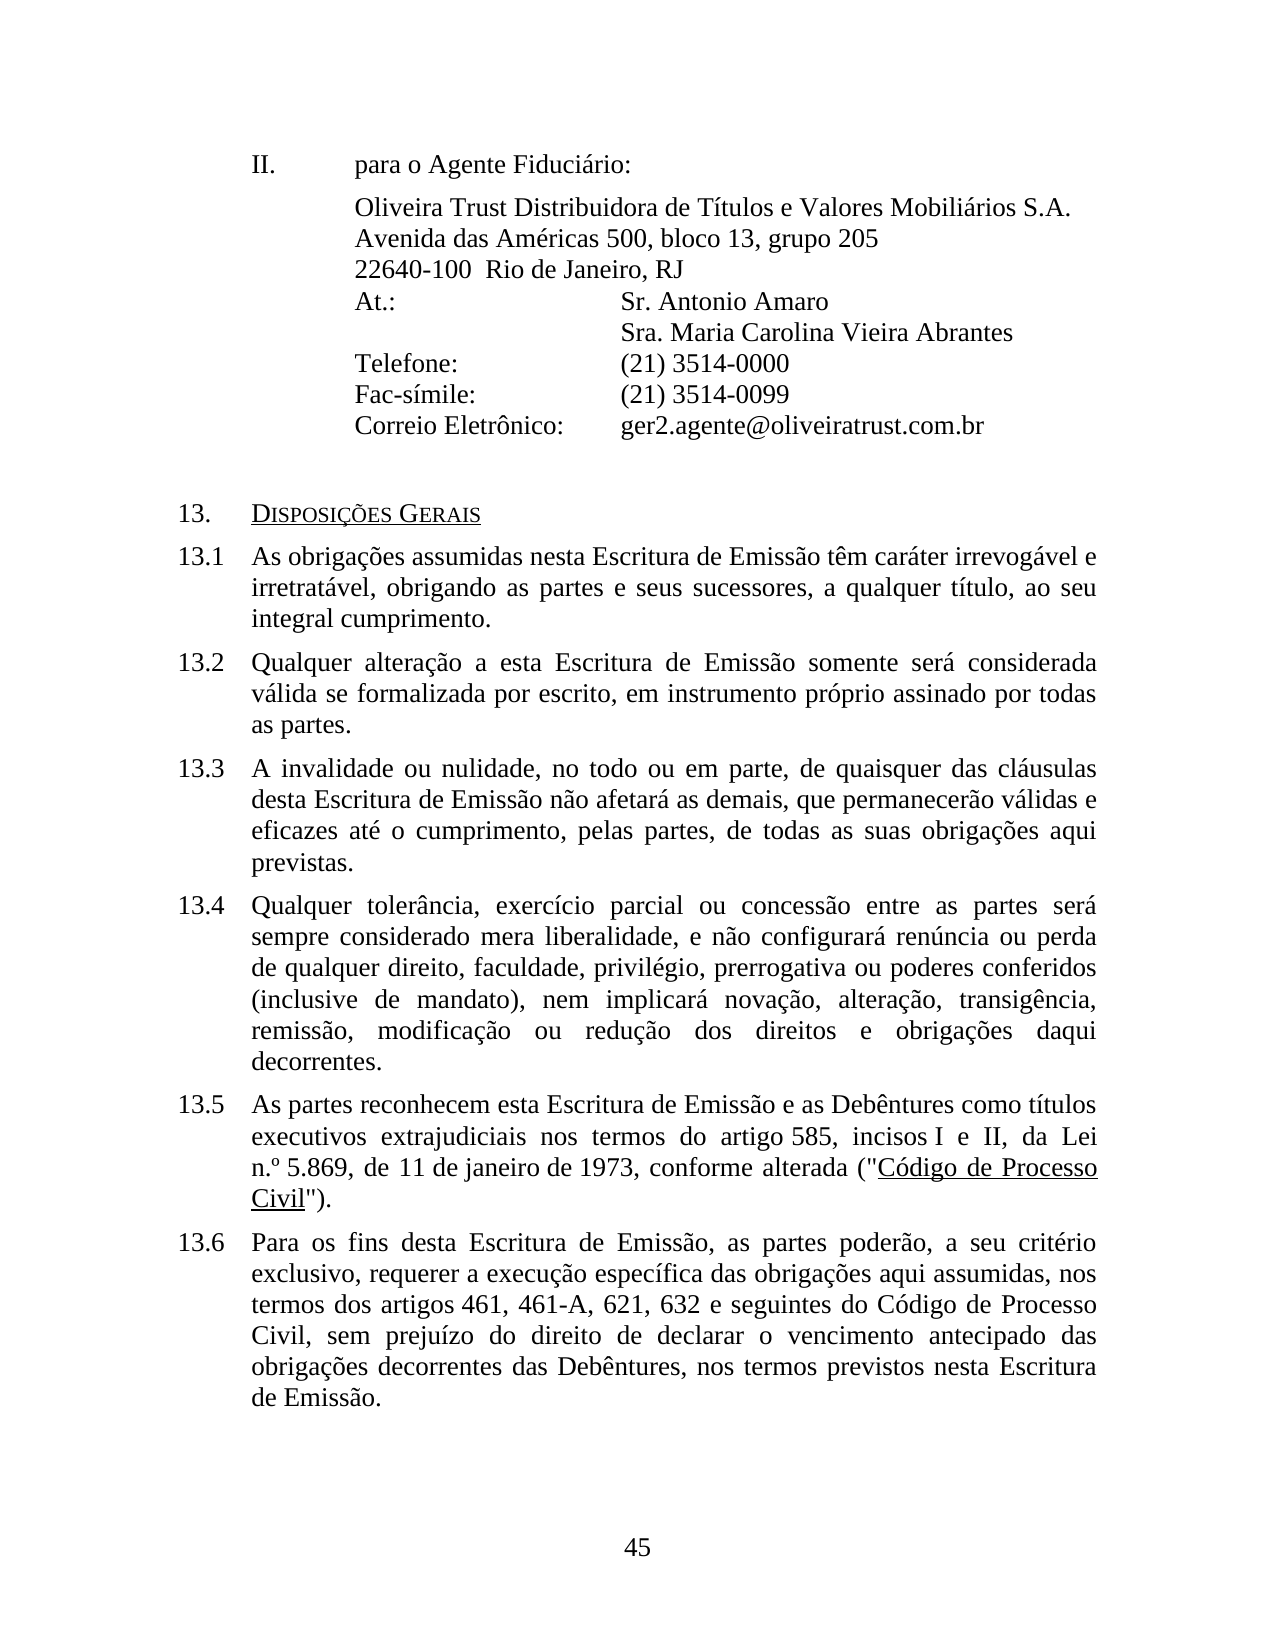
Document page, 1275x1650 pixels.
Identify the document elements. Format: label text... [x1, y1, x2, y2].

list A invalidade ou nulidade, no todo ou em parte, de quaisquer das cláusulas desta Escritura de Emissão não afetará as demais, que permanecerão válidas e eficazes até o cumprimento, pelas partes, de todas as suas obrigações aqui previstas. [177, 752, 1098, 877]
list Qualquer alteração a esta Escritura de Emissão somente será considerada válida se formalizada por escrito, em instrumento próprio assinado por todas as partes. [177, 646, 1098, 740]
text Oliveira Trust Distribuidora de Títulos e Valores Mobiliários S.A. Avenida das Américas 500, bloco 13, grupo 205 22640-100 Rio de Janeiro, RJ At.: Sr. Antonio Amaro Sra. Maria Carolina Vieira Abrantes Telefone: (21) 3514-0000 Fac-símile: (21) 3514-0099 Correio Eletrônico: ger2.agente@oliveiratrust.com.br [354, 191, 1098, 441]
list As obrigações assumidas nesta Escritura de Emissão têm caráter irrevogável e irretratável, obrigando as partes e seus sucessores, a qualquer título, ao seu integral cumprimento. [177, 540, 1098, 634]
list Qualquer tolerância, exercício parcial ou concessão entre as partes será sempre considerado mera liberalidade, e não configurará renúncia ou perda de qualquer direito, faculdade, privilégio, prerrogativa ou poderes conferidos (inclusive de mandato), nem implicará novação, alteração, transigência, remissão, modificação ou redução dos direitos e obrigações daqui decorrentes. [177, 889, 1098, 1076]
list As partes reconhecem esta Escritura de Emissão e as Debêntures como títulos executivos extrajudiciais nos termos do artigo 585, incisos I e II, da Lei n.º 5.869, de 11 de janeiro de 1973, conforme alterada ("Código de Processo Civil"). [177, 1089, 1098, 1213]
list Para os fins desta Escritura de Emissão, as partes poderão, a seu critério exclusivo, requerer a execução específica das obrigações aqui assumidas, nos termos dos artigos 461, 461-A, 621, 632 e seguintes do Código de Processo Civil, sem prejuízo do direito de declarar o vencimento antecipado das obrigações decorrentes das Debêntures, nos termos previstos nesta Escritura de Emissão. [177, 1226, 1098, 1413]
list Disposições Gerais [177, 497, 1098, 528]
list para o Agente Fiduciário: [251, 148, 1098, 179]
